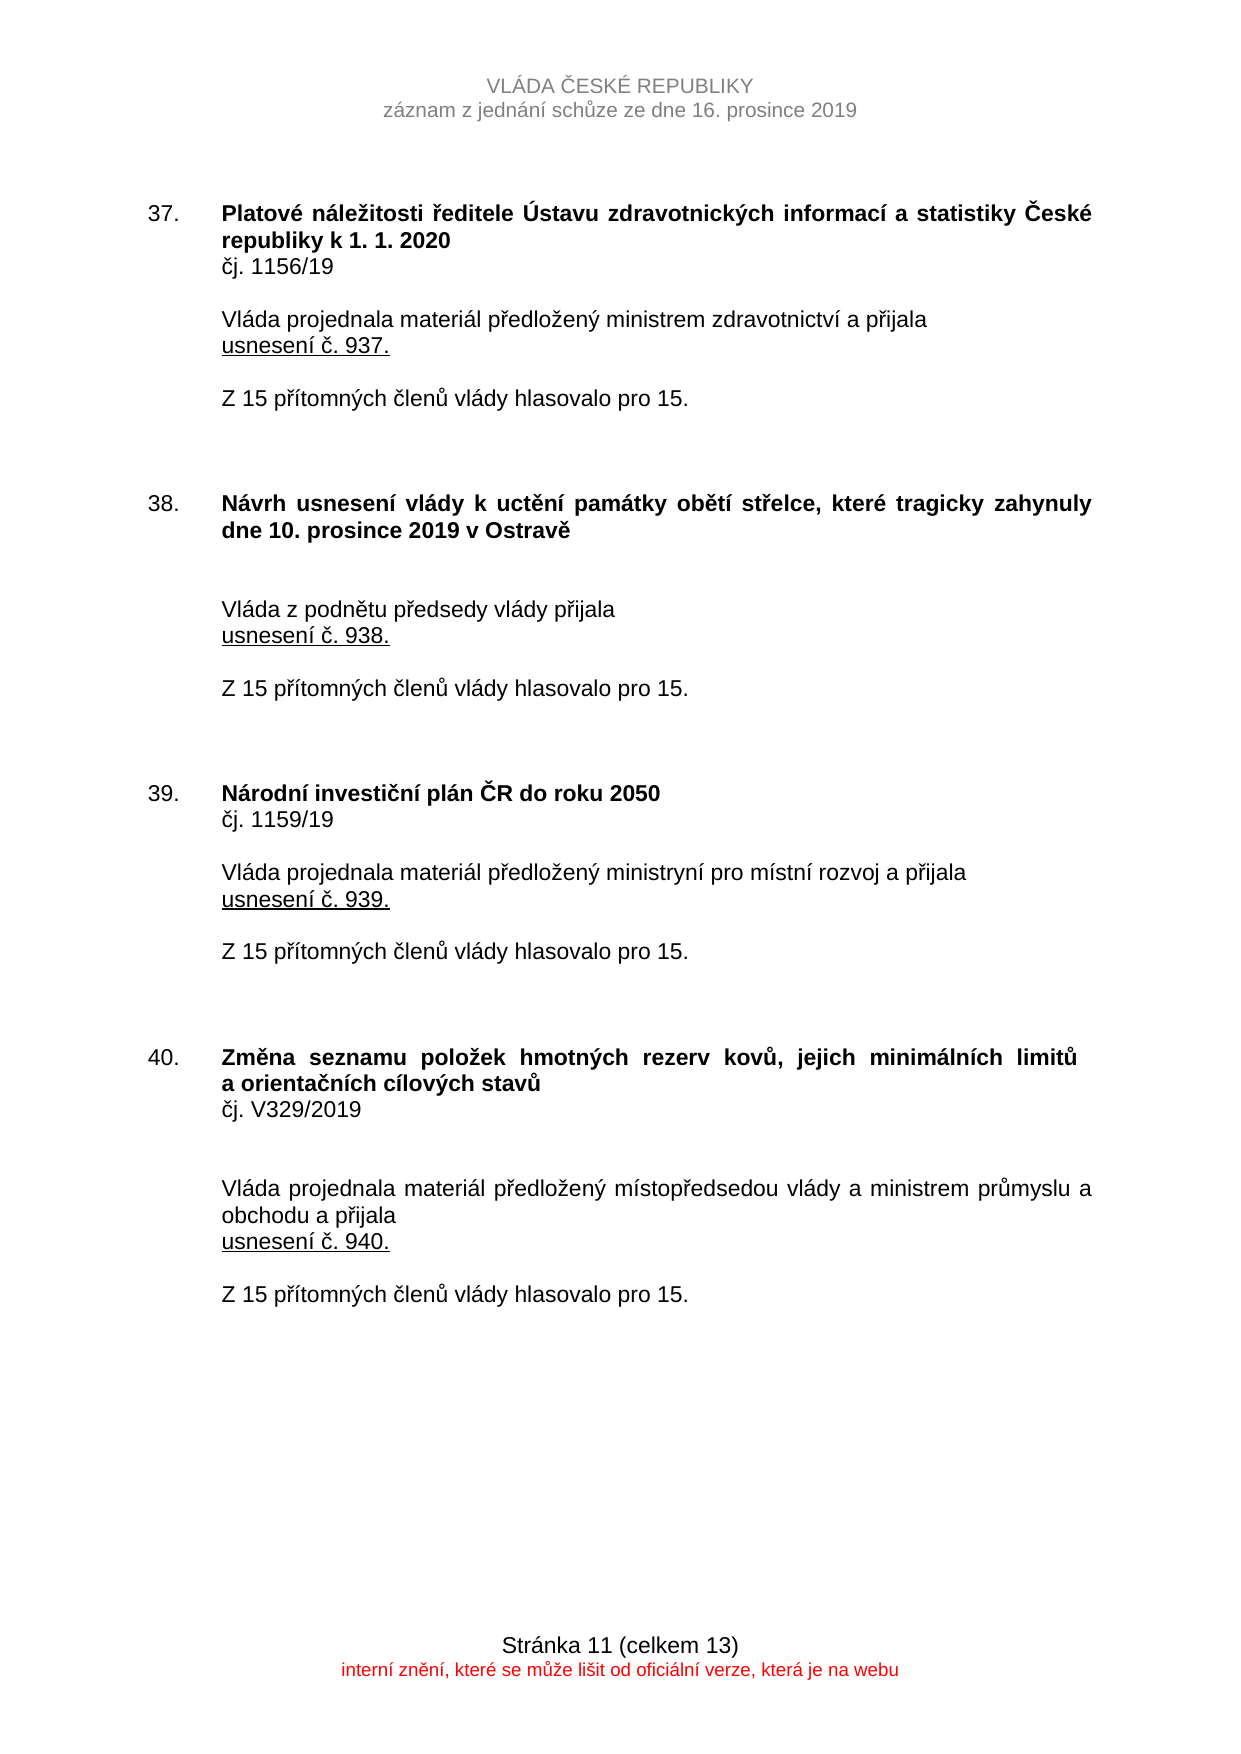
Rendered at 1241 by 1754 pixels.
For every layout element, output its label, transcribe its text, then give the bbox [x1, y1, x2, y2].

text 38. Návrh usnesení vlády k uctění památky obětí střelce, které tragicky zahynuly dne 10. prosince 2019 v Ostravě [148, 490, 1093, 543]
text Z 15 přítomných členů vlády hlasovalo pro 15. [148, 675, 1093, 701]
text usnesení č. 940. [148, 1228, 1093, 1254]
text Vláda projednala materiál předložený ministrem zdravotnictví a přijala [148, 306, 1093, 332]
text Vláda z podnětu předsedy vlády přijala [148, 596, 1093, 622]
text čj. V329/2019 [148, 1096, 1093, 1123]
text Z 15 přítomných členů vlády hlasovalo pro 15. [148, 938, 1093, 964]
text čj. 1156/19 [148, 253, 1093, 279]
text 40. Změna seznamu položek hmotných rezerv kovů, jejich minimálních limitů a orientačních cílových stavů [148, 1044, 1093, 1096]
text čj. 1159/19 [148, 806, 1093, 833]
text 37. Platové náležitosti ředitele Ústavu zdravotnických informací a statistiky České republiky k 1. 1. 2020 [148, 200, 1093, 253]
text usnesení č. 939. [148, 886, 1093, 912]
text Z 15 přítomných členů vlády hlasovalo pro 15. [148, 385, 1093, 411]
text Vláda projednala materiál předložený místopředsedou vlády a ministrem průmyslu a obchodu a přijala [148, 1175, 1093, 1228]
text usnesení č. 937. [148, 332, 1093, 358]
text usnesení č. 938. [148, 622, 1093, 648]
text 39. Národní investiční plán ČR do roku 2050 [148, 780, 1093, 806]
text Vláda projednala materiál předložený ministryní pro místní rozvoj a přijala [148, 859, 1093, 886]
text Z 15 přítomných členů vlády hlasovalo pro 15. [148, 1281, 1093, 1307]
